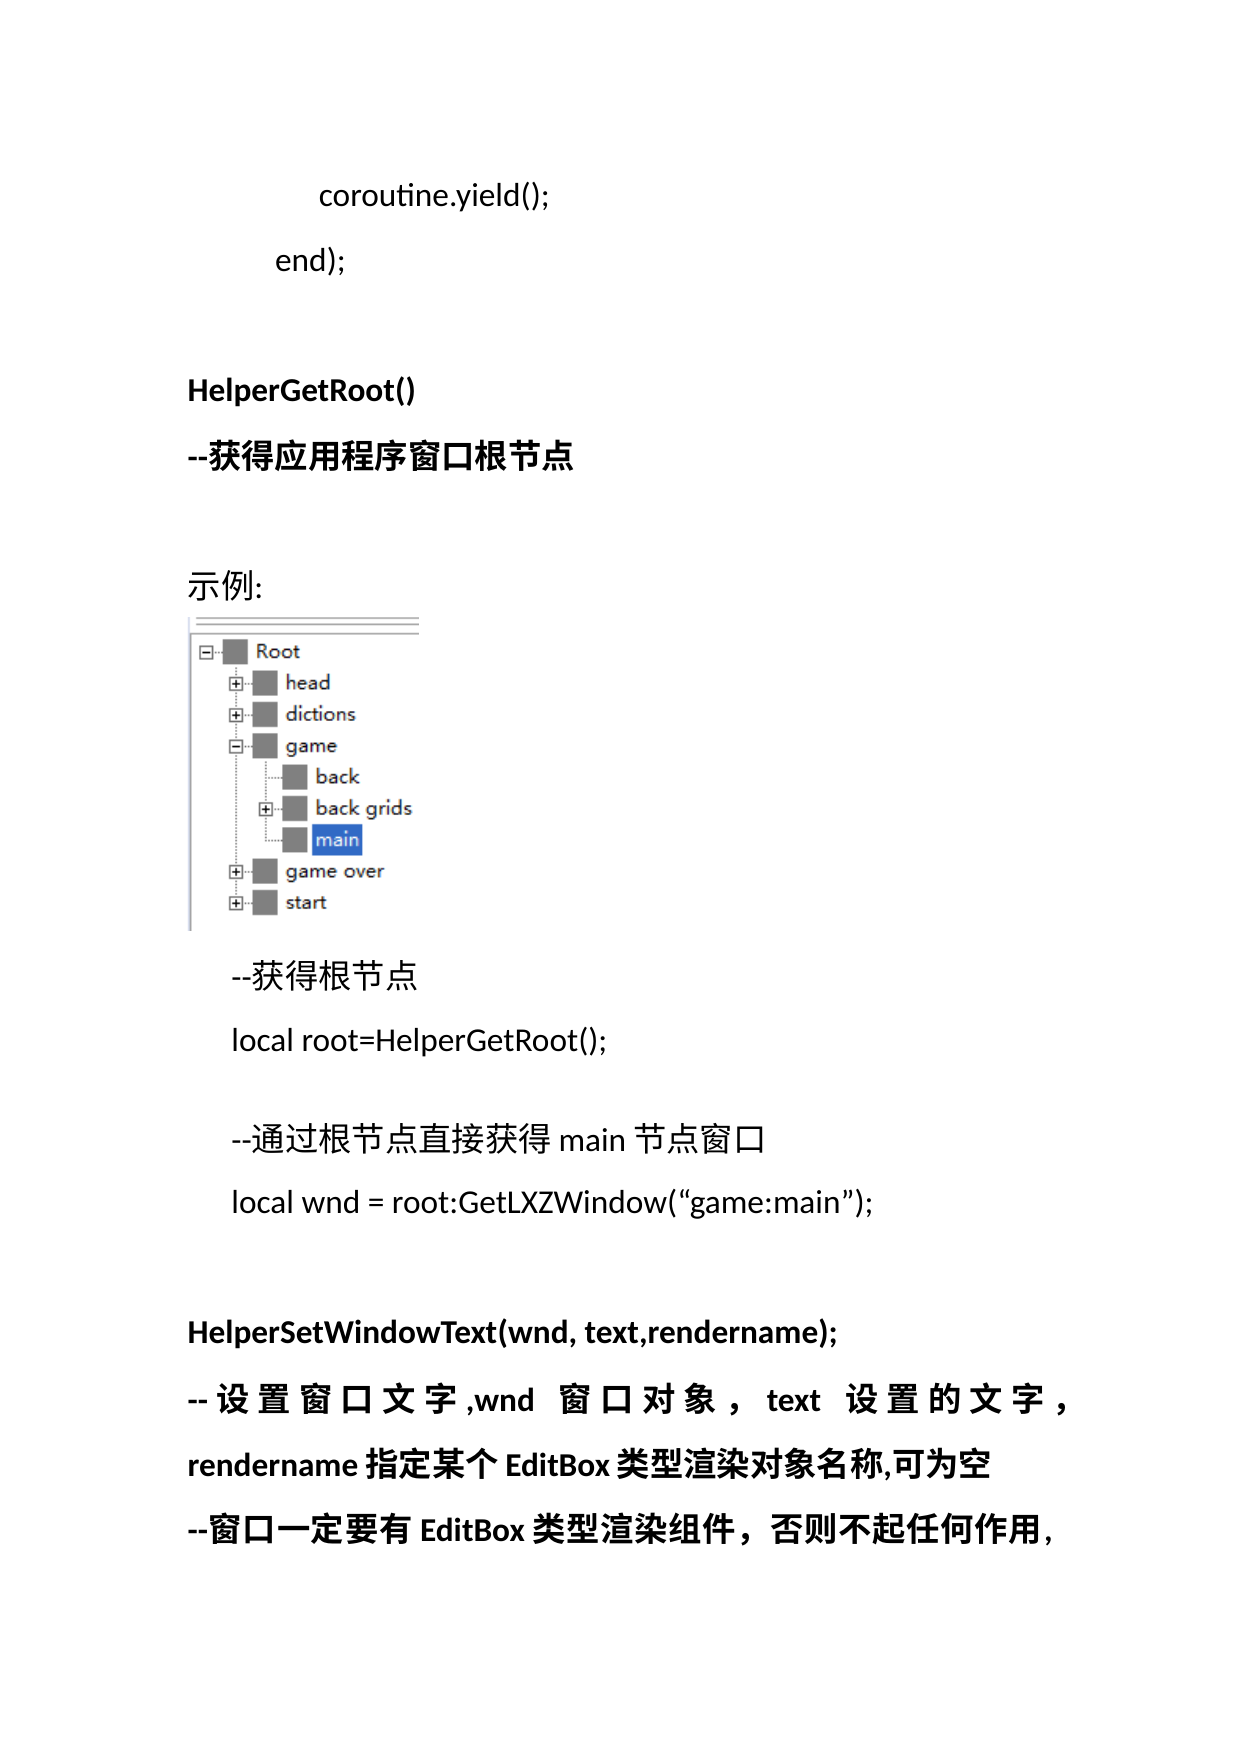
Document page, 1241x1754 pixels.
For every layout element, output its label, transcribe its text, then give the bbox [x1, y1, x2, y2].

text HelperSetWindowText(wnd, text,rendername); [187, 1299, 1053, 1364]
text 示例: [187, 552, 1053, 617]
text local root=HelperGetRoot(); [187, 1007, 1053, 1072]
text HelperGetRoot() [187, 357, 1053, 422]
text --获得根节点 [187, 942, 1053, 1007]
picture [187, 617, 419, 931]
text --获得应用程序窗口根节点 [187, 422, 1053, 487]
text local wnd = root:GetLXZWindow(“game:main”); [187, 1169, 1053, 1234]
text --设置窗口文字,wnd 窗口对象，text 设置的文字，rendername指定某个EditBox类型渲染对象名称,可为空 [187, 1364, 1053, 1494]
text --通过根节点直接获得main节点窗口 [187, 1104, 1053, 1169]
text end); [187, 227, 1053, 292]
text coroutine.yield(); [187, 162, 1053, 227]
text --窗口一定要有EditBox类型渲染组件，否则不起任何作用,相当于设置组件”EditBox:Text”的内容 [187, 1494, 1053, 1559]
